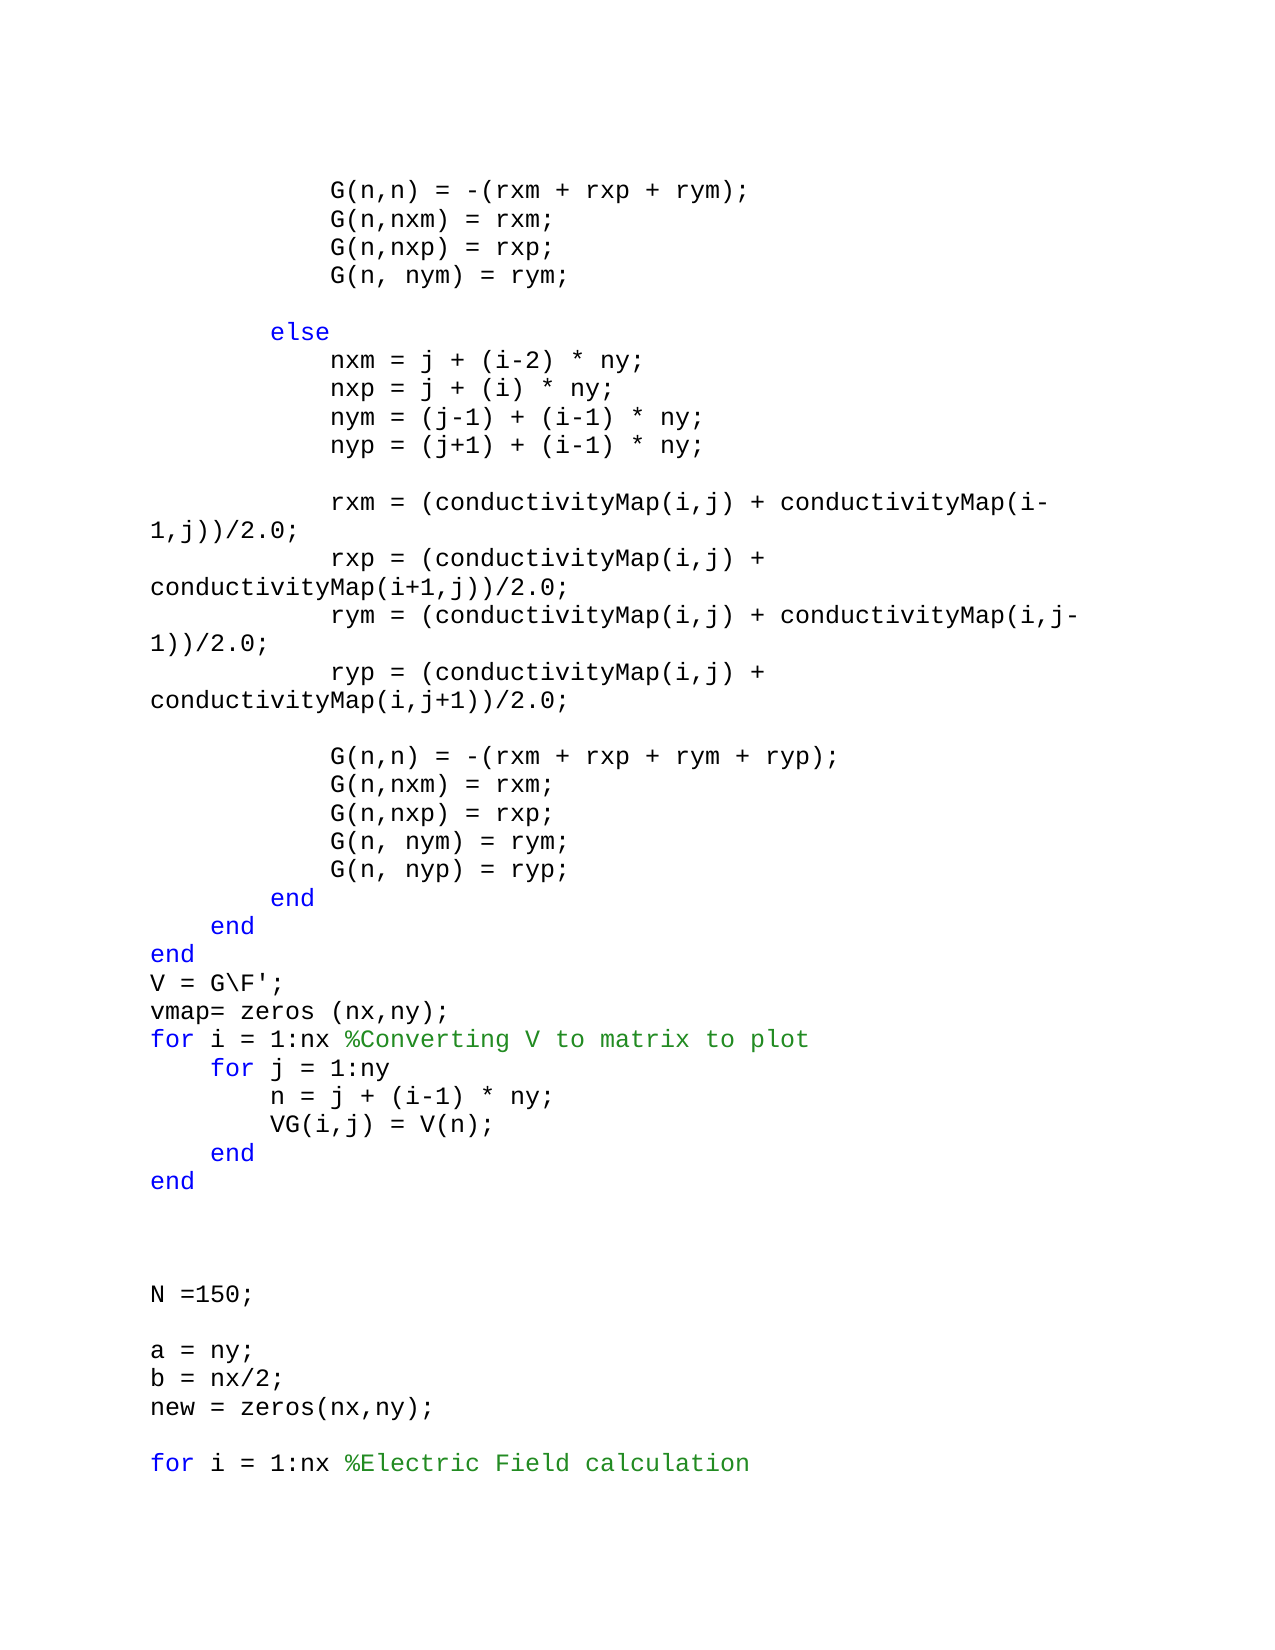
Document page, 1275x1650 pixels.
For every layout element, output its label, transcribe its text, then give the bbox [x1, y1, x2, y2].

text for i = 1:nx %Electric Field calculation [150, 1451, 1125, 1479]
text G(n, nym) = rym; [150, 829, 1125, 857]
text end [150, 885, 1125, 914]
text N =150; [150, 1281, 1125, 1309]
text new = zeros(nx,ny); [150, 1394, 1125, 1422]
text rxm = (conductivityMap(i,j) + conductivityMap(i-1,j))/2.0; [150, 489, 1125, 546]
text G(n,n) = -(rxm + rxp + rym); [150, 178, 1125, 206]
text G(n,n) = -(rxm + rxp + rym + ryp); [150, 744, 1125, 772]
text nxm = j + (i-2) * ny; [150, 348, 1125, 376]
text nym = (j-1) + (i-1) * ny; [150, 404, 1125, 433]
text rym = (conductivityMap(i,j) + conductivityMap(i,j-1))/2.0; [150, 602, 1125, 659]
text rxp = (conductivityMap(i,j) + conductivityMap(i+1,j))/2.0; [150, 546, 1125, 602]
text b = nx/2; [150, 1366, 1125, 1394]
text ryp = (conductivityMap(i,j) + conductivityMap(i,j+1))/2.0; [150, 659, 1125, 716]
text G(n, nym) = rym; [150, 263, 1125, 291]
text vmap= zeros (nx,ny); [150, 999, 1125, 1027]
text G(n, nyp) = ryp; [150, 857, 1125, 885]
text V = G\F'; [150, 970, 1125, 999]
text VG(i,j) = V(n); [150, 1112, 1125, 1140]
text end [150, 1140, 1125, 1169]
text G(n,nxp) = rxp; [150, 235, 1125, 263]
text end [150, 914, 1125, 942]
text G(n,nxm) = rxm; [150, 206, 1125, 235]
text G(n,nxp) = rxp; [150, 800, 1125, 829]
text for j = 1:ny [150, 1055, 1125, 1084]
text end [150, 1169, 1125, 1197]
text for i = 1:nx %Converting V to matrix to plot [150, 1027, 1125, 1055]
text nyp = (j+1) + (i-1) * ny; [150, 433, 1125, 461]
text G(n,nxm) = rxm; [150, 772, 1125, 800]
text end [150, 942, 1125, 970]
text else [150, 319, 1125, 348]
text a = ny; [150, 1337, 1125, 1366]
text nxp = j + (i) * ny; [150, 376, 1125, 404]
text n = j + (i-1) * ny; [150, 1084, 1125, 1112]
